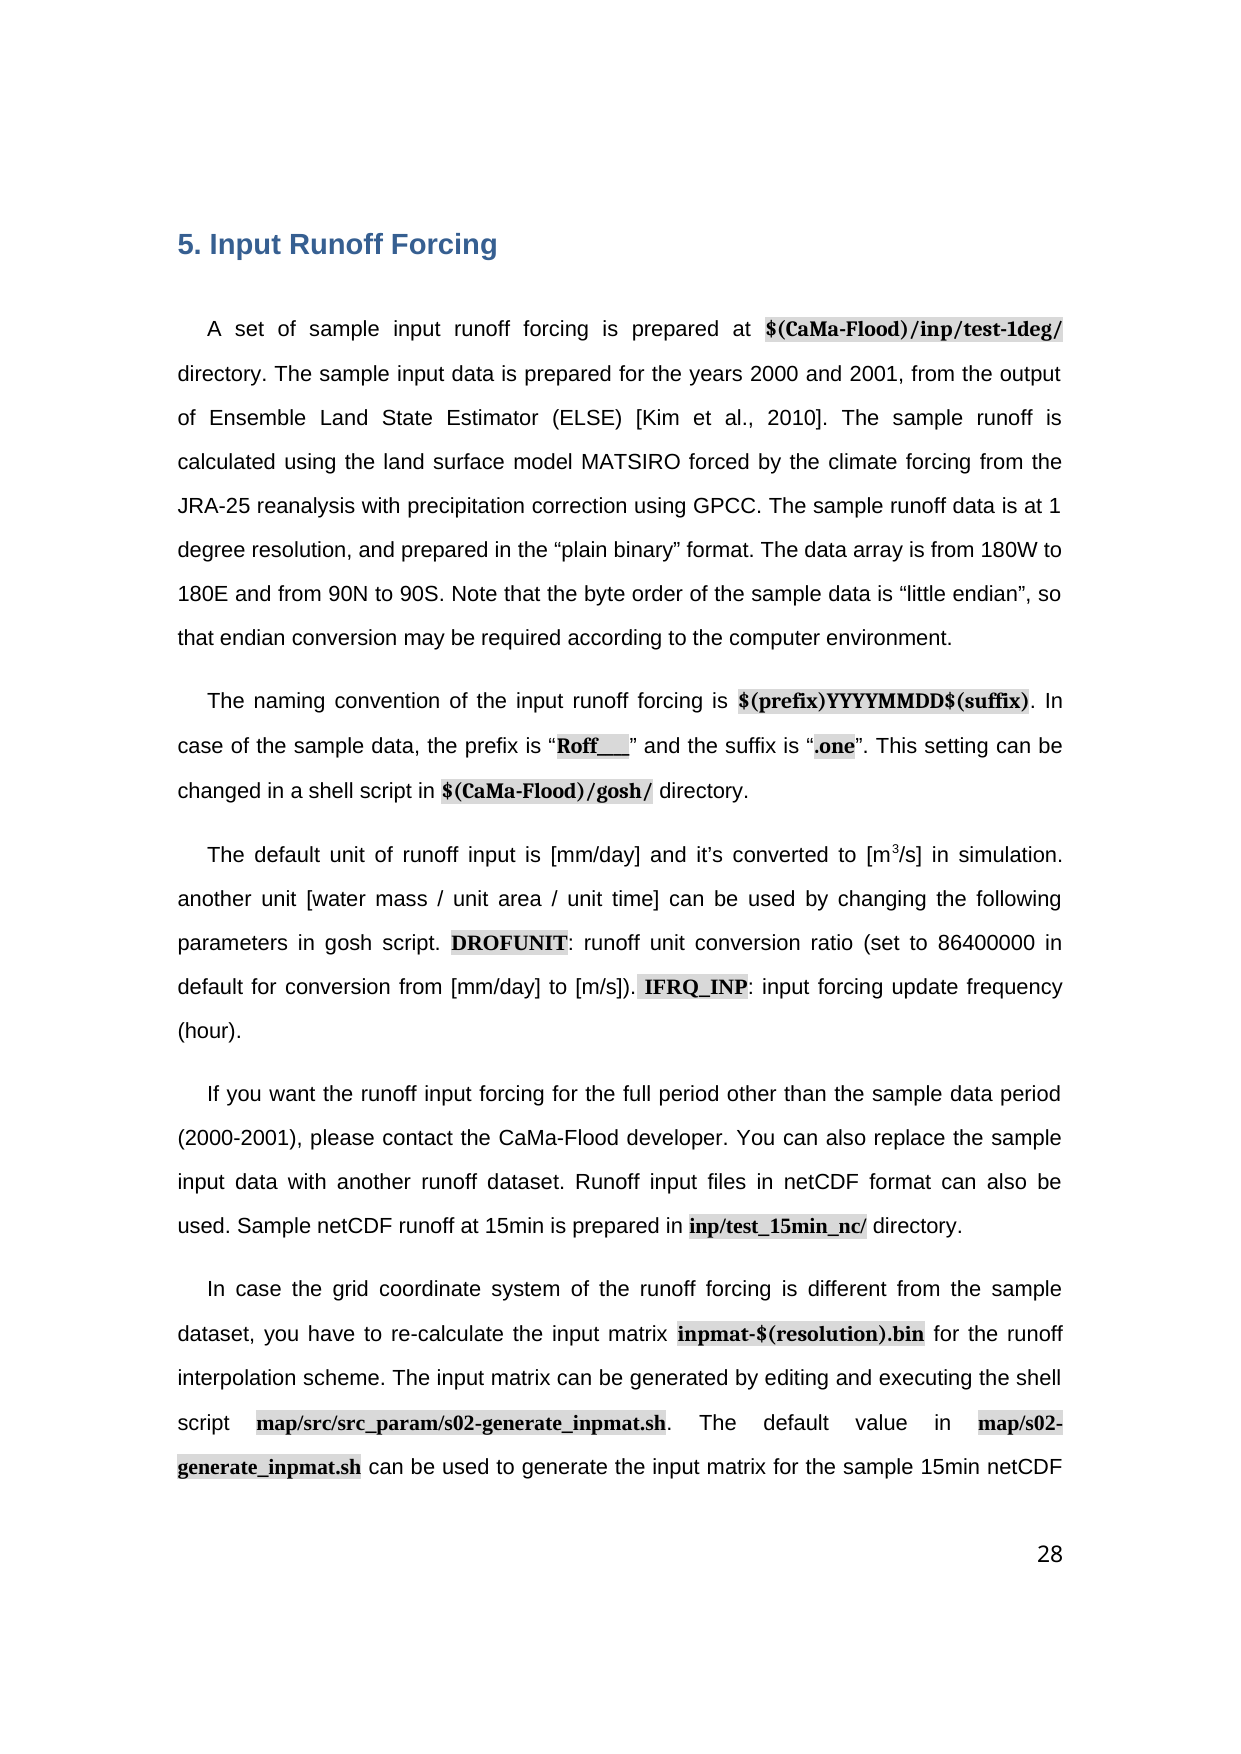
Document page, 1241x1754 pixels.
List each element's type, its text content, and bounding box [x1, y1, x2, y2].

text If you want the runoff input forcing for the full period other than the sample data period (2000-2001), please contact the CaMa-Flood developer. You can also replace the sample input data with another runoff dataset. Runoff input files in netCDF format can also be used. Sample netCDF runoff at 15min is prepared in inp/test_15min_nc/ directory. [177, 1081, 1063, 1239]
text The naming convention of the input runoff forcing is $(prefix)YYYYMMDD$(suffix). In case of the sample data, the prefix is “Roff____” and the suffix is “.one”. This setting can be changed in a shell script in $(CaMa-Flood)/gosh/ directory. [177, 688, 1063, 804]
text The default unit of runoff input is [mm/day] and it’s converted to [m3/s] in simulation. another unit [water mass / unit area / unit time] can be used by changing the following parameters in gosh script. DROFUNIT: runoff unit conversion ratio (set to 86400000 in default for conversion from [mm/day] to [m/s]). IFRQ_INP: input forcing update frequency (hour). [177, 842, 1063, 1043]
subtitle 5. Input Runoff Forcing [177, 227, 1063, 261]
text A set of sample input runoff forcing is prepared at $(CaMa-Flood)/inp/test-1deg/ directory. The sample input data is prepared for the years 2000 and 2001, from the output of Ensemble Land State Estimator (ELSE) [Kim et al., 2010]. The sample runoff is calculated using the land surface model MATSIRO forced by the climate forcing from the JRA-25 reanalysis with precipitation correction using GPCC. The sample runoff data is at 1 degree resolution, and prepared in the “plain binary” format. The data array is from 180W to 180E and from 90N to 90S. Note that the byte order of the sample data is “little endian”, so that endian conversion may be required according to the computer environment. [177, 316, 1063, 650]
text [177, 1276, 1063, 1479]
